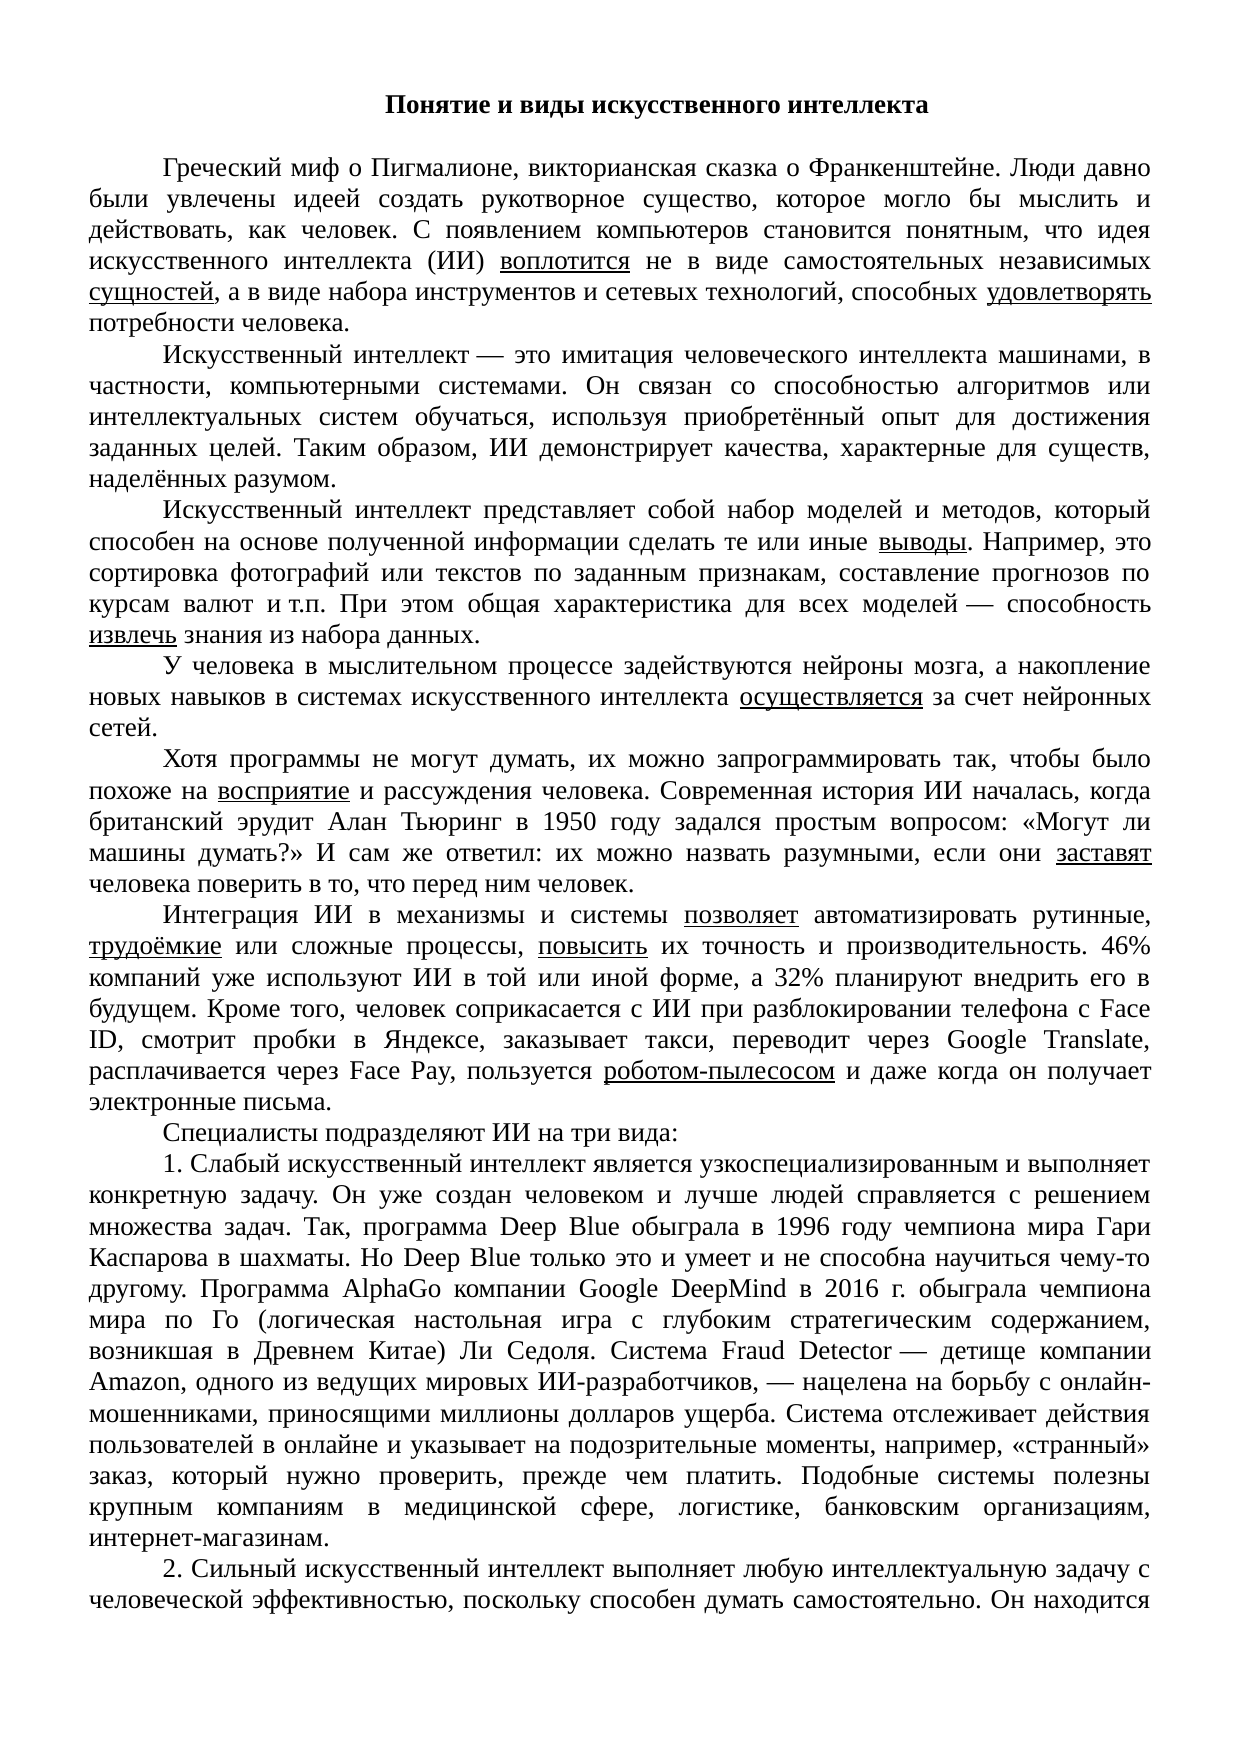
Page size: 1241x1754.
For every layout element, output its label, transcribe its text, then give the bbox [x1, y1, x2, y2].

text Хотя программы не могут думать, их можно запрограммировать так, чтобы было похоже на восприятие и рассуждения человека. Современная история ИИ началась, когда британский эрудит Алан Тьюринг в 1950 году задался простым вопросом: «Могут ли машины думать?» И сам же ответил: их можно назвать разумными, если они заставят человека поверить в то, что перед ним человек. [88, 743, 1152, 898]
text Специалисты подразделяют ИИ на три вида: [88, 1116, 1152, 1147]
text 1. Слабый искусственный интеллект является узкоспециализированным и выполняет конкретную задачу. Он уже создан человеком и лучше людей справляется с решением множества задач. Так, программа Deep Blue обыграла в 1996 году чемпиона мира Гари Каспарова в шахматы. Но Deep Blue только это и умеет и не способна научиться чему-то другому. Программа AlphaGo компании Google DeepMind в 2016 г. обыграла чемпиона мира по Го (логическая настольная игра с глубоким стратегическим содержанием, возникшая в Древнем Китае) Ли Седоля. Система Fraud Detector — детище компании Amazon, одного из ведущих мировых ИИ-разработчиков, — нацелена на борьбу с онлайн-мошенниками, приносящими миллионы долларов ущерба. Система отслеживает действия пользователей в онлайне и указывает на подозрительные моменты, например, «странный» заказ, который нужно проверить, прежде чем платить. Подобные системы полезны крупным компаниям в медицинской сфере, логистике, банковским организациям, интернет-магазинам. [88, 1147, 1152, 1552]
text У человека в мыслительном процессе задействуются нейроны мозга, а накопление новых навыков в системах искусственного интеллекта осуществляется за счет нейронных сетей. [88, 649, 1152, 743]
text Искусственный интеллект — это имитация человеческого интеллекта машинами, в частности, компьютерными системами. Он связан со способностью алгоритмов или интеллектуальных систем обучаться, используя приобретённый опыт для достижения заданных целей. Таким образом, ИИ демонстрирует качества, характерные для существ, наделённых разумом. [88, 338, 1152, 493]
text Греческий миф о Пигмалионе, викторианская сказка о Франкенштейне. Люди давно были увлечены идеей создать рукотворное существо, которое могло бы мыслить и действовать, как человек. С появлением компьютеров становится понятным, что идея искусственного интеллекта (ИИ) воплотится не в виде самостоятельных независимых сущностей, а в виде набора инструментов и сетевых технологий, способных удовлетворять потребности человека. [88, 151, 1152, 338]
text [88, 1552, 1152, 1615]
text Искусственный интеллект представляет собой набор моделей и методов, который способен на основе полученной информации сделать те или иные выводы. Например, это сортировка фотографий или текстов по заданным признакам, составление прогнозов по курсам валют и т.п. При этом общая характеристика для всех моделей — способность извлечь знания из набора данных. [88, 493, 1152, 649]
text Понятие и виды искусственного интеллекта [88, 88, 1152, 120]
text Интеграция ИИ в механизмы и системы позволяет автоматизировать рутинные, трудоёмкие или сложные процессы, повысить их точность и производительность. 46% компаний уже используют ИИ в той или иной форме, а 32% планируют внедрить его в будущем. Кроме того, человек соприкасается с ИИ при разблокировании телефона с Face ID, смотрит пробки в Яндексе, заказывает такси, переводит через Google Translate, расплачивается через Face Pay, пользуется роботом-пылесосом и даже когда он получает электронные письма. [88, 898, 1152, 1116]
